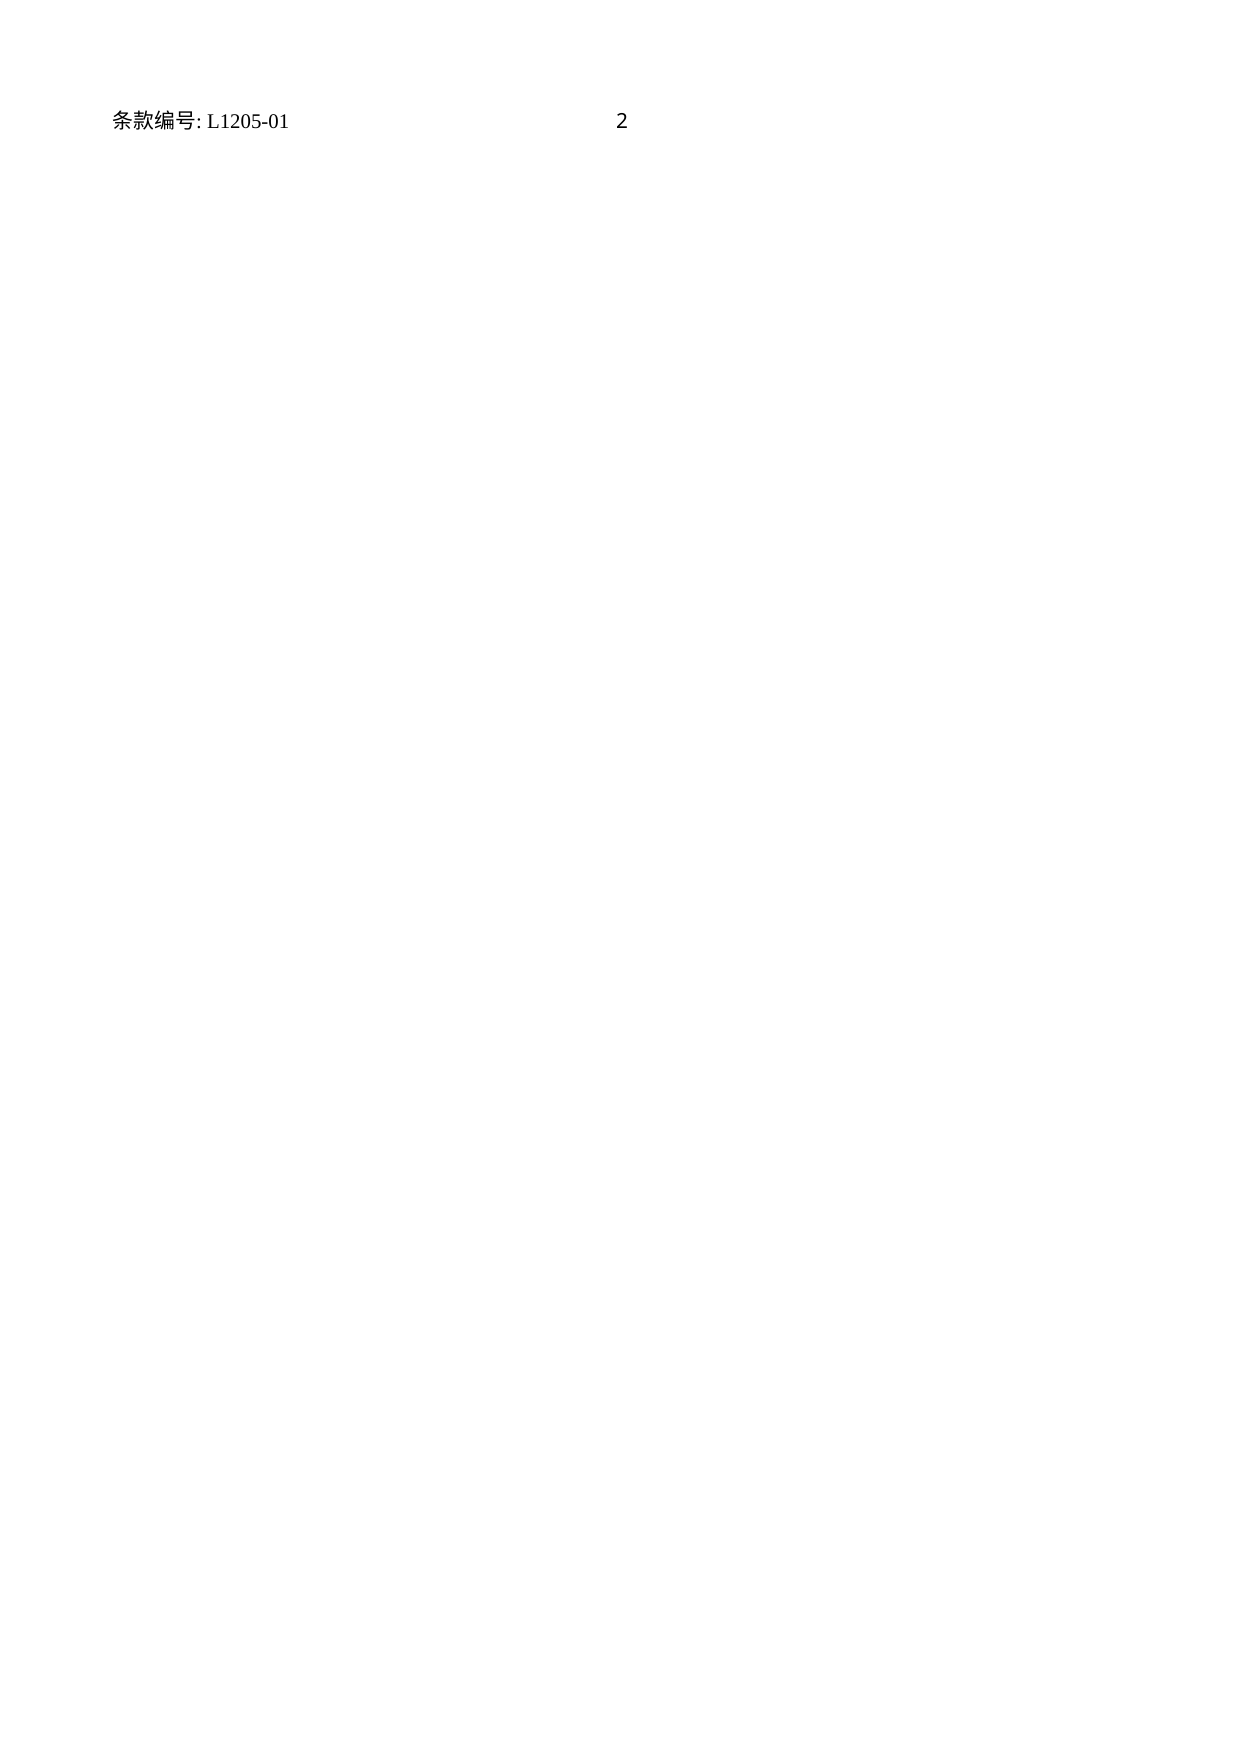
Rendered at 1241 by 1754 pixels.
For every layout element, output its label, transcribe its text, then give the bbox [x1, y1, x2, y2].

text 条款编号: L1205-01 2 [112, 106, 1140, 135]
